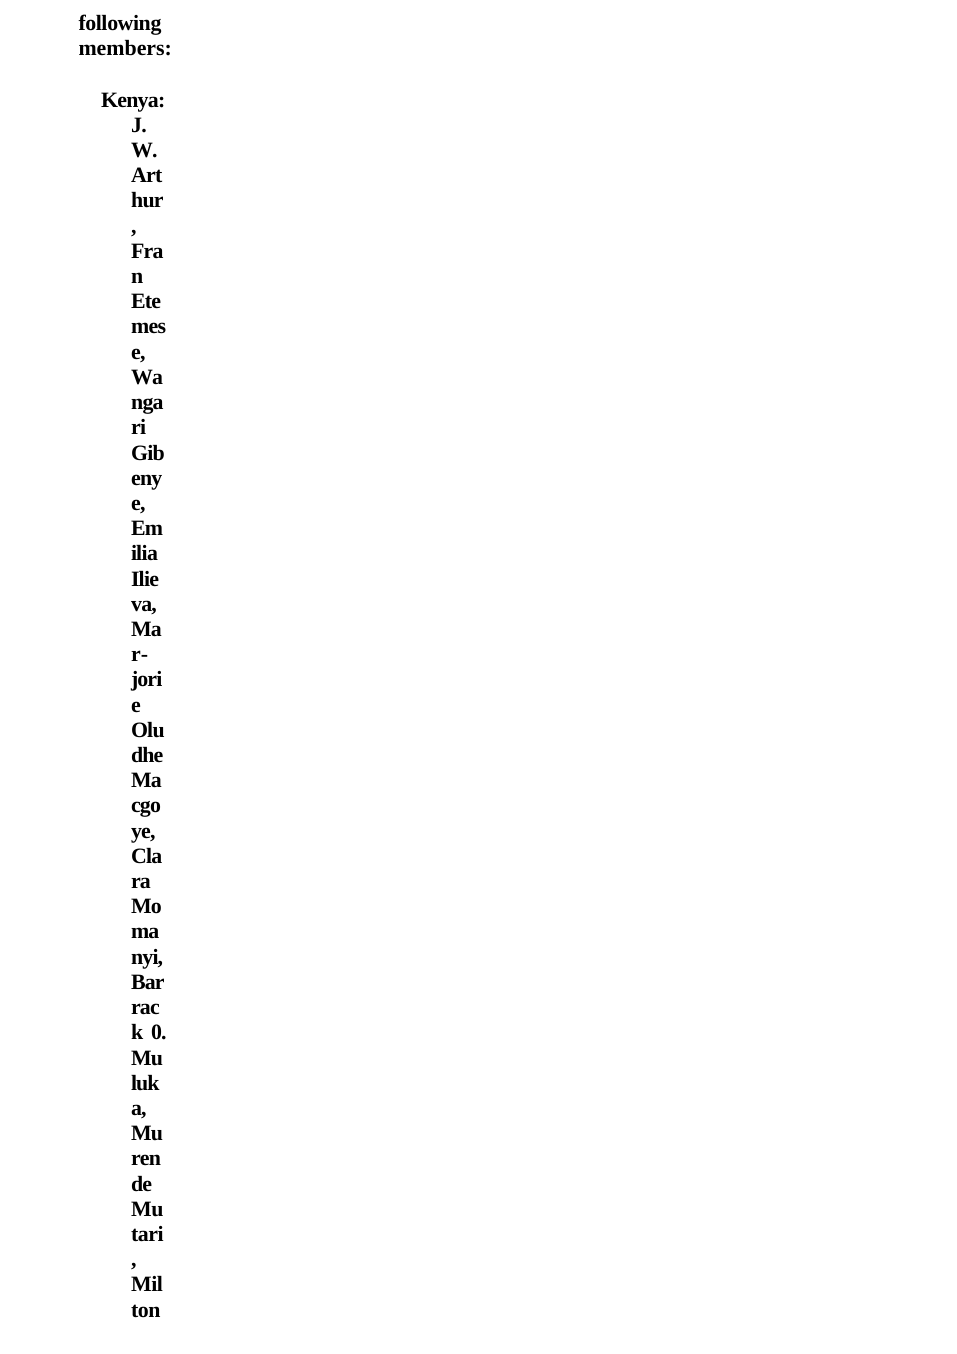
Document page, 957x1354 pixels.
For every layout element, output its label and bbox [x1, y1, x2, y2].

text [78, 10, 181, 60]
text [101, 87, 166, 1322]
